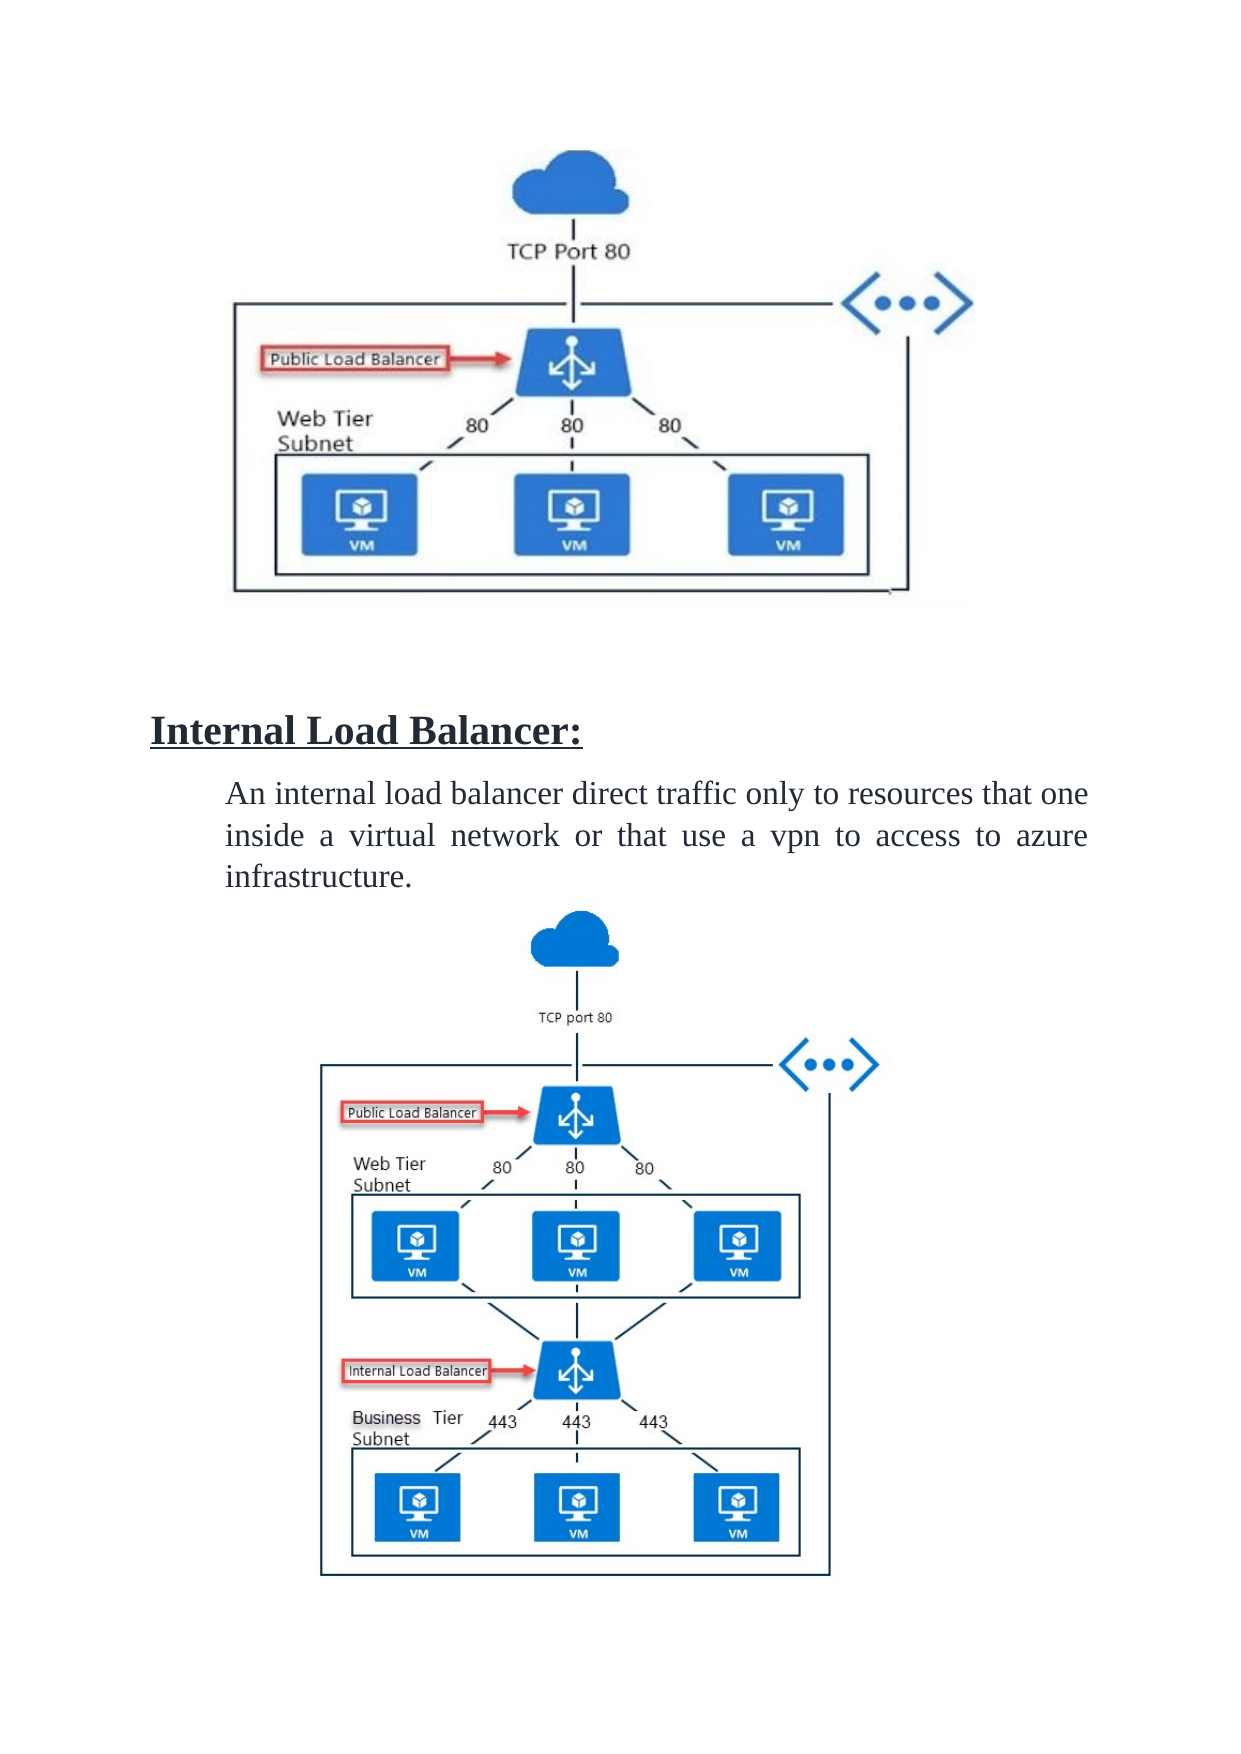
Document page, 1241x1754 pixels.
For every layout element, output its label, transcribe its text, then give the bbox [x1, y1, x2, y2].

picture [225, 896, 912, 1591]
text Internal Load Balancer: [150, 705, 1090, 753]
picture [225, 150, 975, 608]
